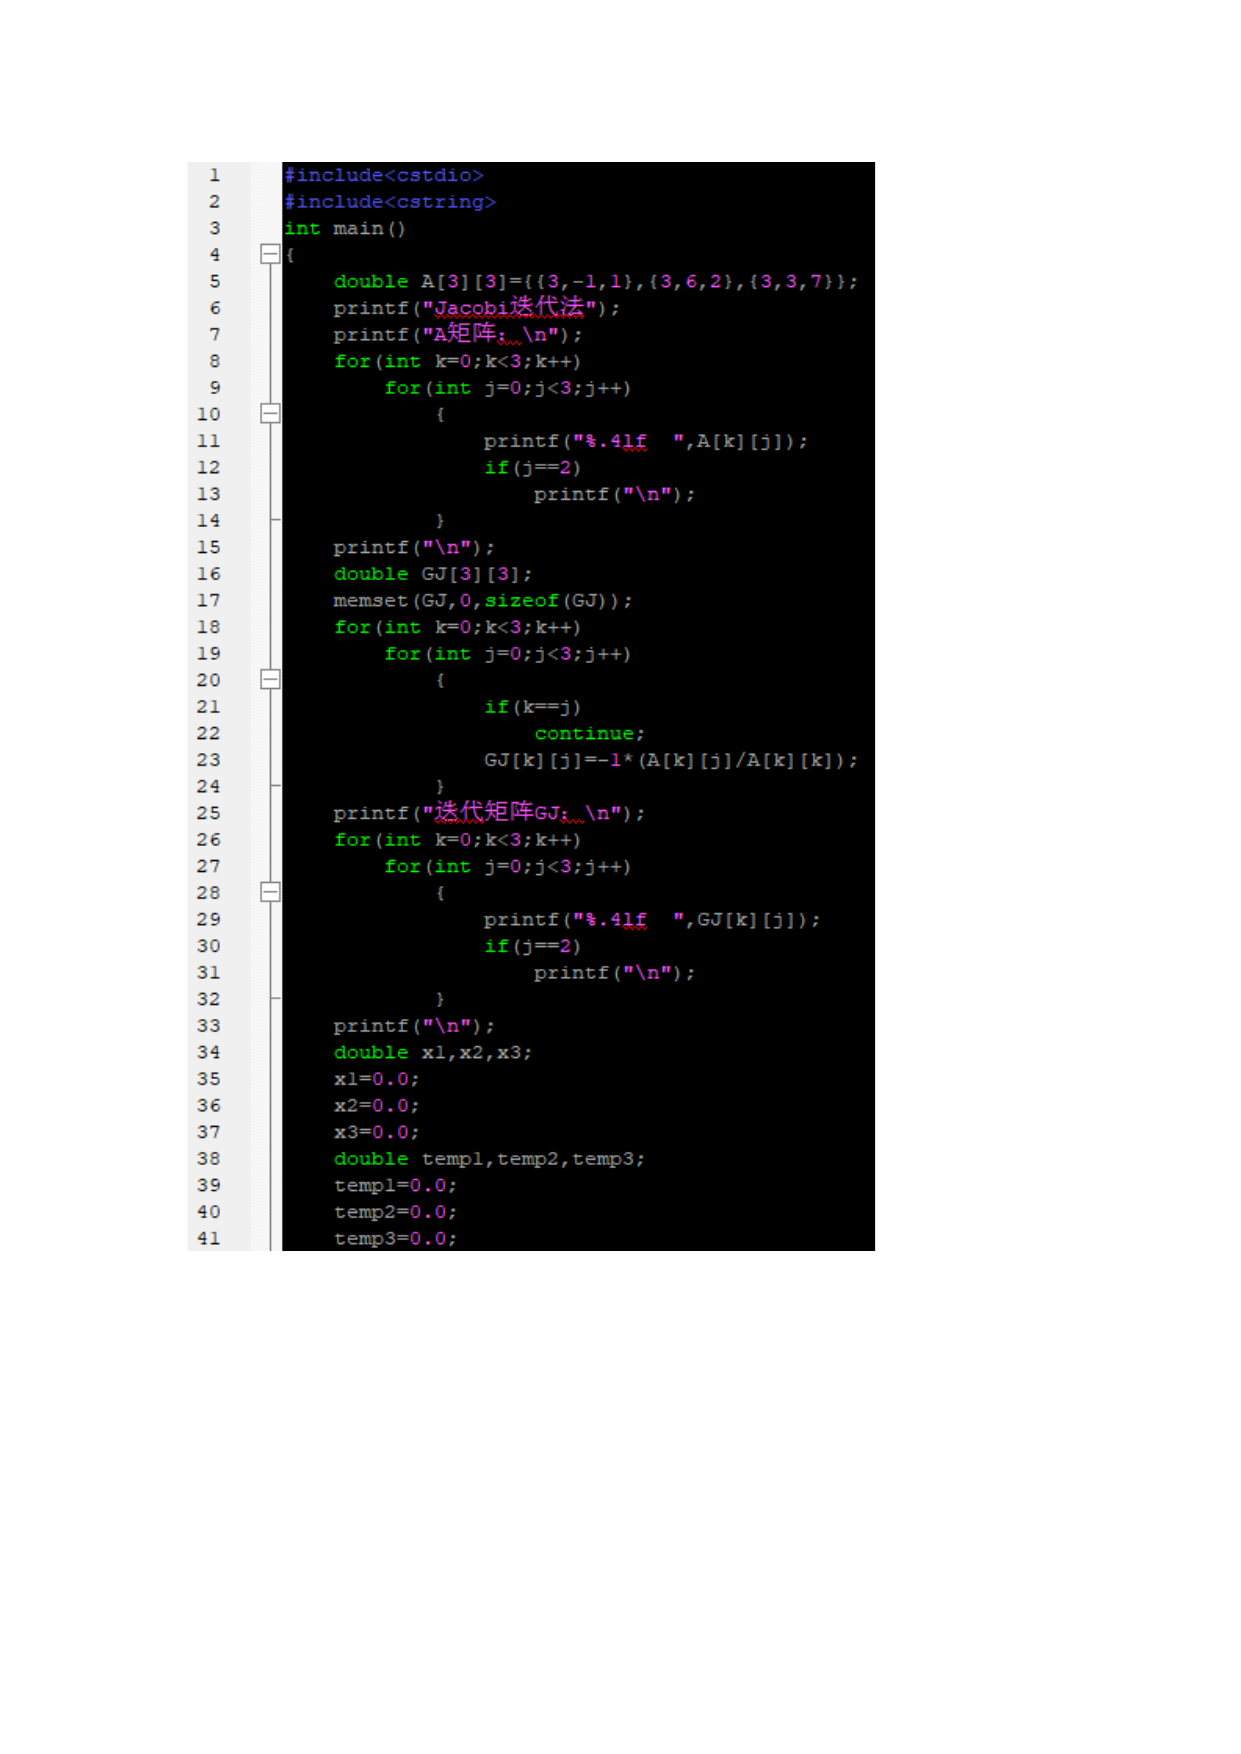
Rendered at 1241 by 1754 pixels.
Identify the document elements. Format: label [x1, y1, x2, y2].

picture [187, 162, 876, 1251]
